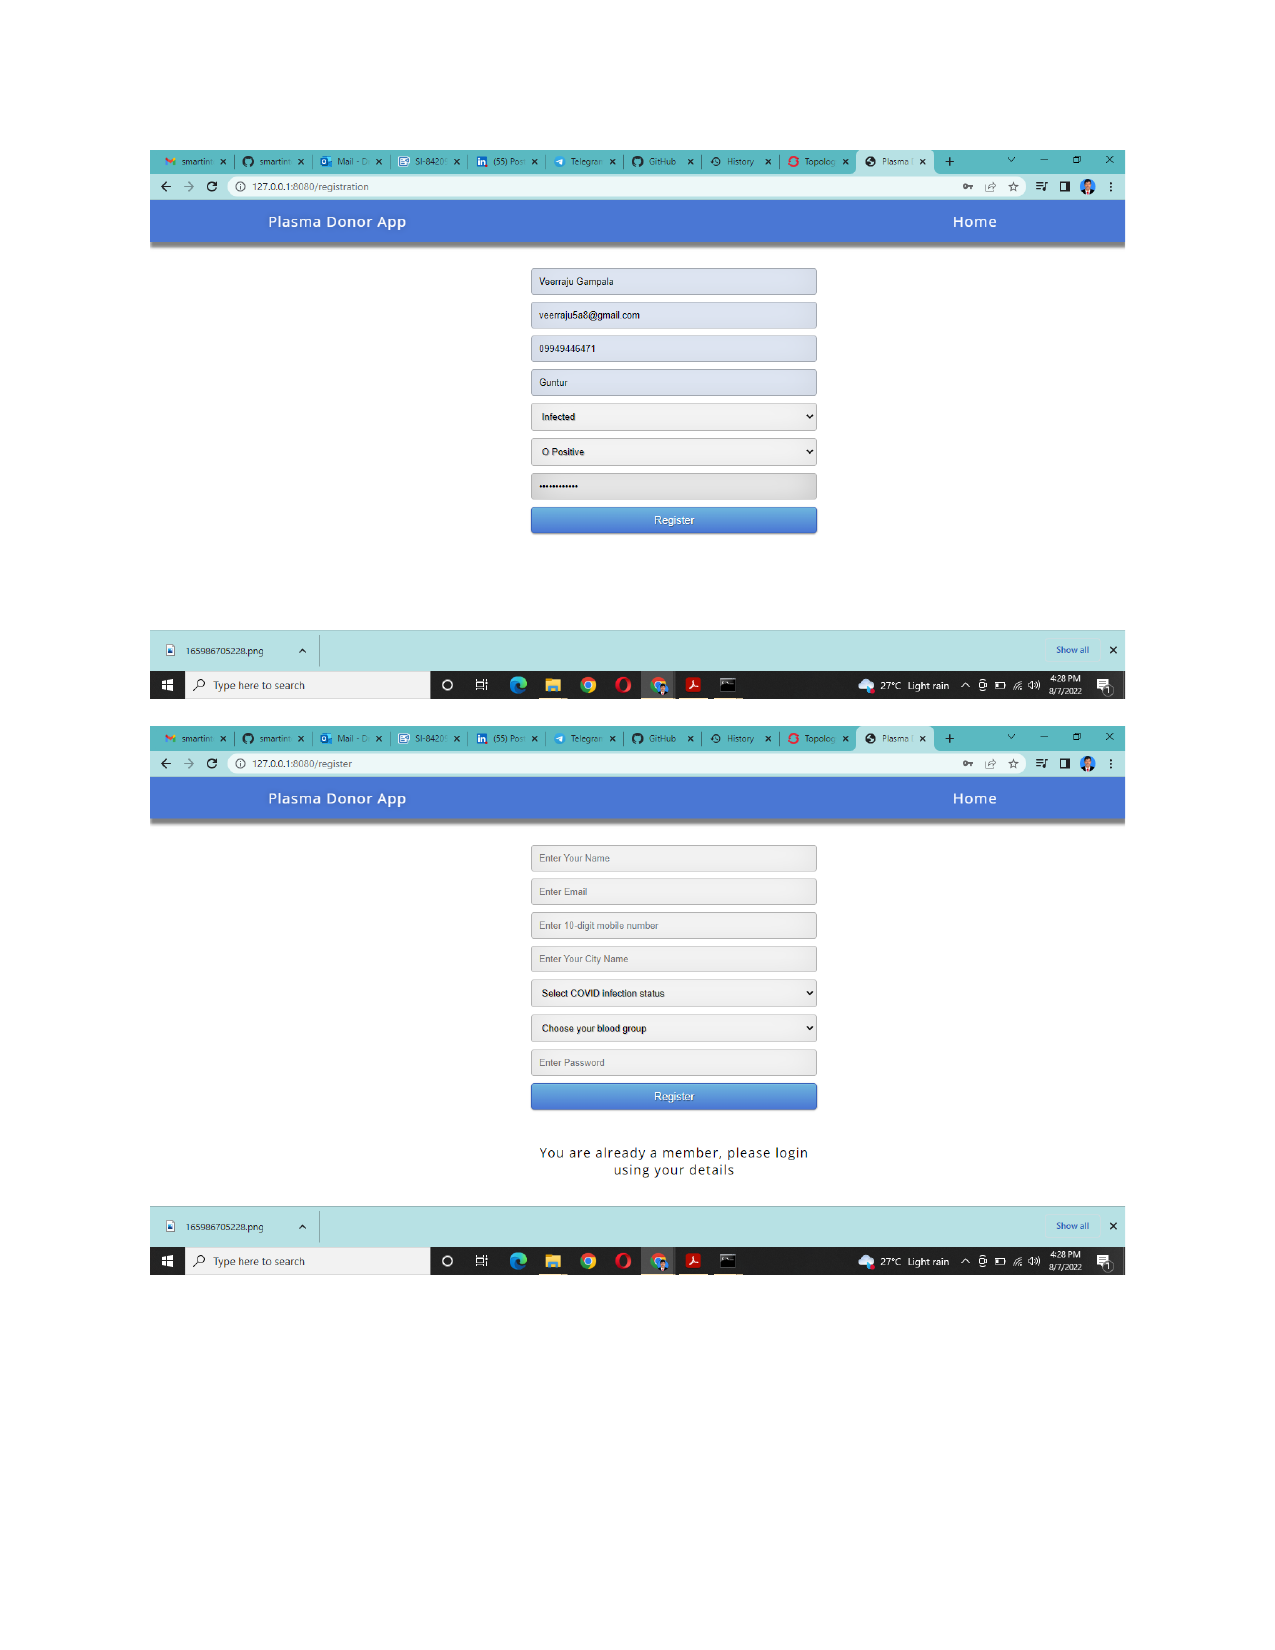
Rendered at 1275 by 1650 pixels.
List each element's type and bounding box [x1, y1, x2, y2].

picture [150, 726, 1125, 1275]
picture [150, 150, 1125, 699]
